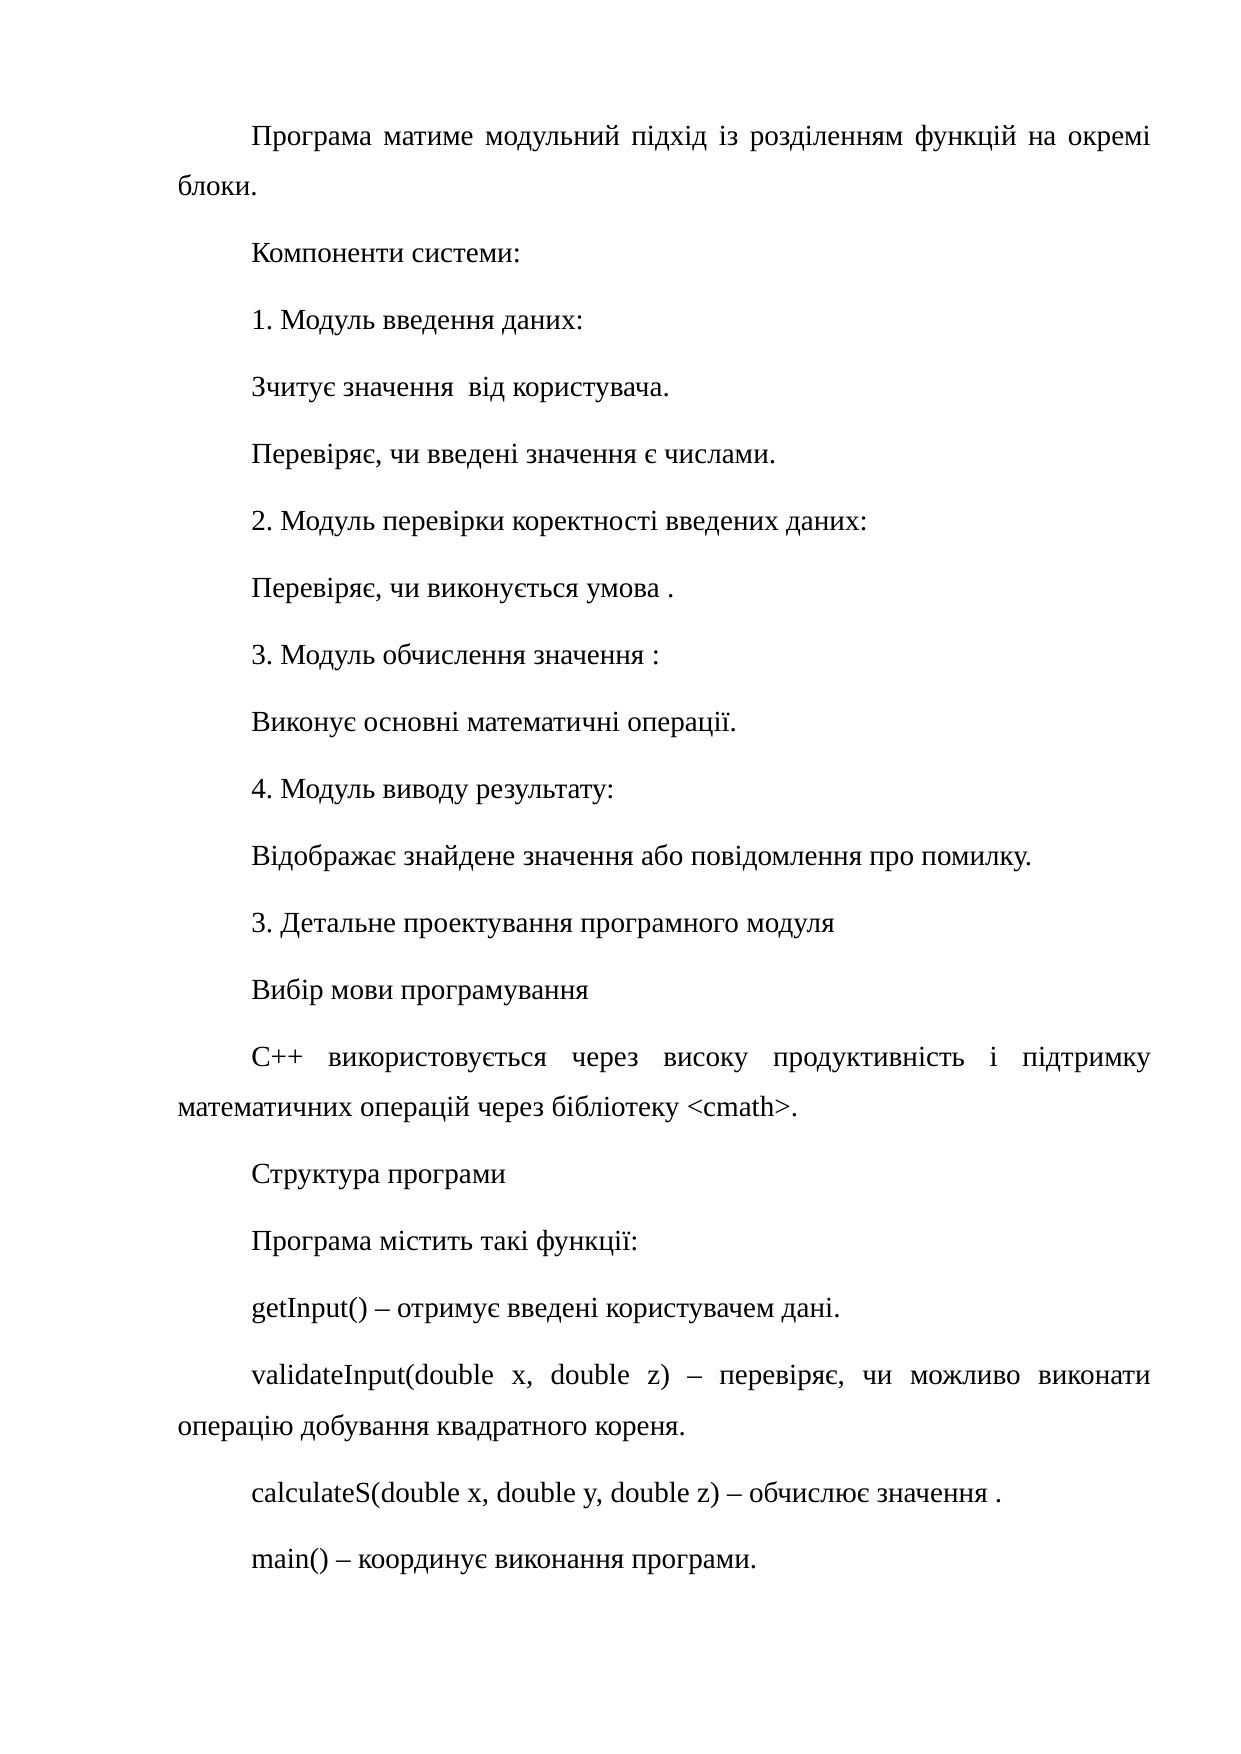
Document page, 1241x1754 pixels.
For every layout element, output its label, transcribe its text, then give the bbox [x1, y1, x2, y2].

text Перевіряє, чи виконується умова . [177, 570, 1152, 604]
text getInput() – отримує введені користувачем дані. [177, 1290, 1152, 1324]
text 4. Модуль виводу результату: [177, 771, 1152, 805]
text 3. Детальне проектування програмного модуля [177, 905, 1152, 939]
text validateInput(double x, double z) – перевіряє, чи можливо виконати операцію добування квадратного кореня. [177, 1357, 1152, 1441]
text Структура програми [177, 1156, 1152, 1190]
text Відображає знайдене значення або повідомлення про помилку. [177, 838, 1152, 872]
text Виконує основні математичні операції. [177, 704, 1152, 738]
text Програма матиме модульний підхід із розділенням функцій на окремі блоки. [177, 118, 1152, 202]
text 3. Модуль обчислення значення : [177, 637, 1152, 671]
text 2. Модуль перевірки коректності введених даних: [177, 503, 1152, 537]
text Вибір мови програмування [177, 972, 1152, 1006]
text Перевіряє, чи введені значення є числами. [177, 436, 1152, 470]
text Програма містить такі функції: [177, 1223, 1152, 1257]
text C++ використовується через високу продуктивність і підтримку математичних операцій через бібліотеку <cmath>. [177, 1039, 1152, 1123]
text main() – координує виконання програми. [177, 1542, 1152, 1575]
text Зчитує значення від користувача. [177, 369, 1152, 403]
text 1. Модуль введення даних: [177, 302, 1152, 336]
text calculateS(double x, double y, double z) – обчислює значення . [177, 1475, 1152, 1508]
text Компоненти системи: [177, 235, 1152, 269]
